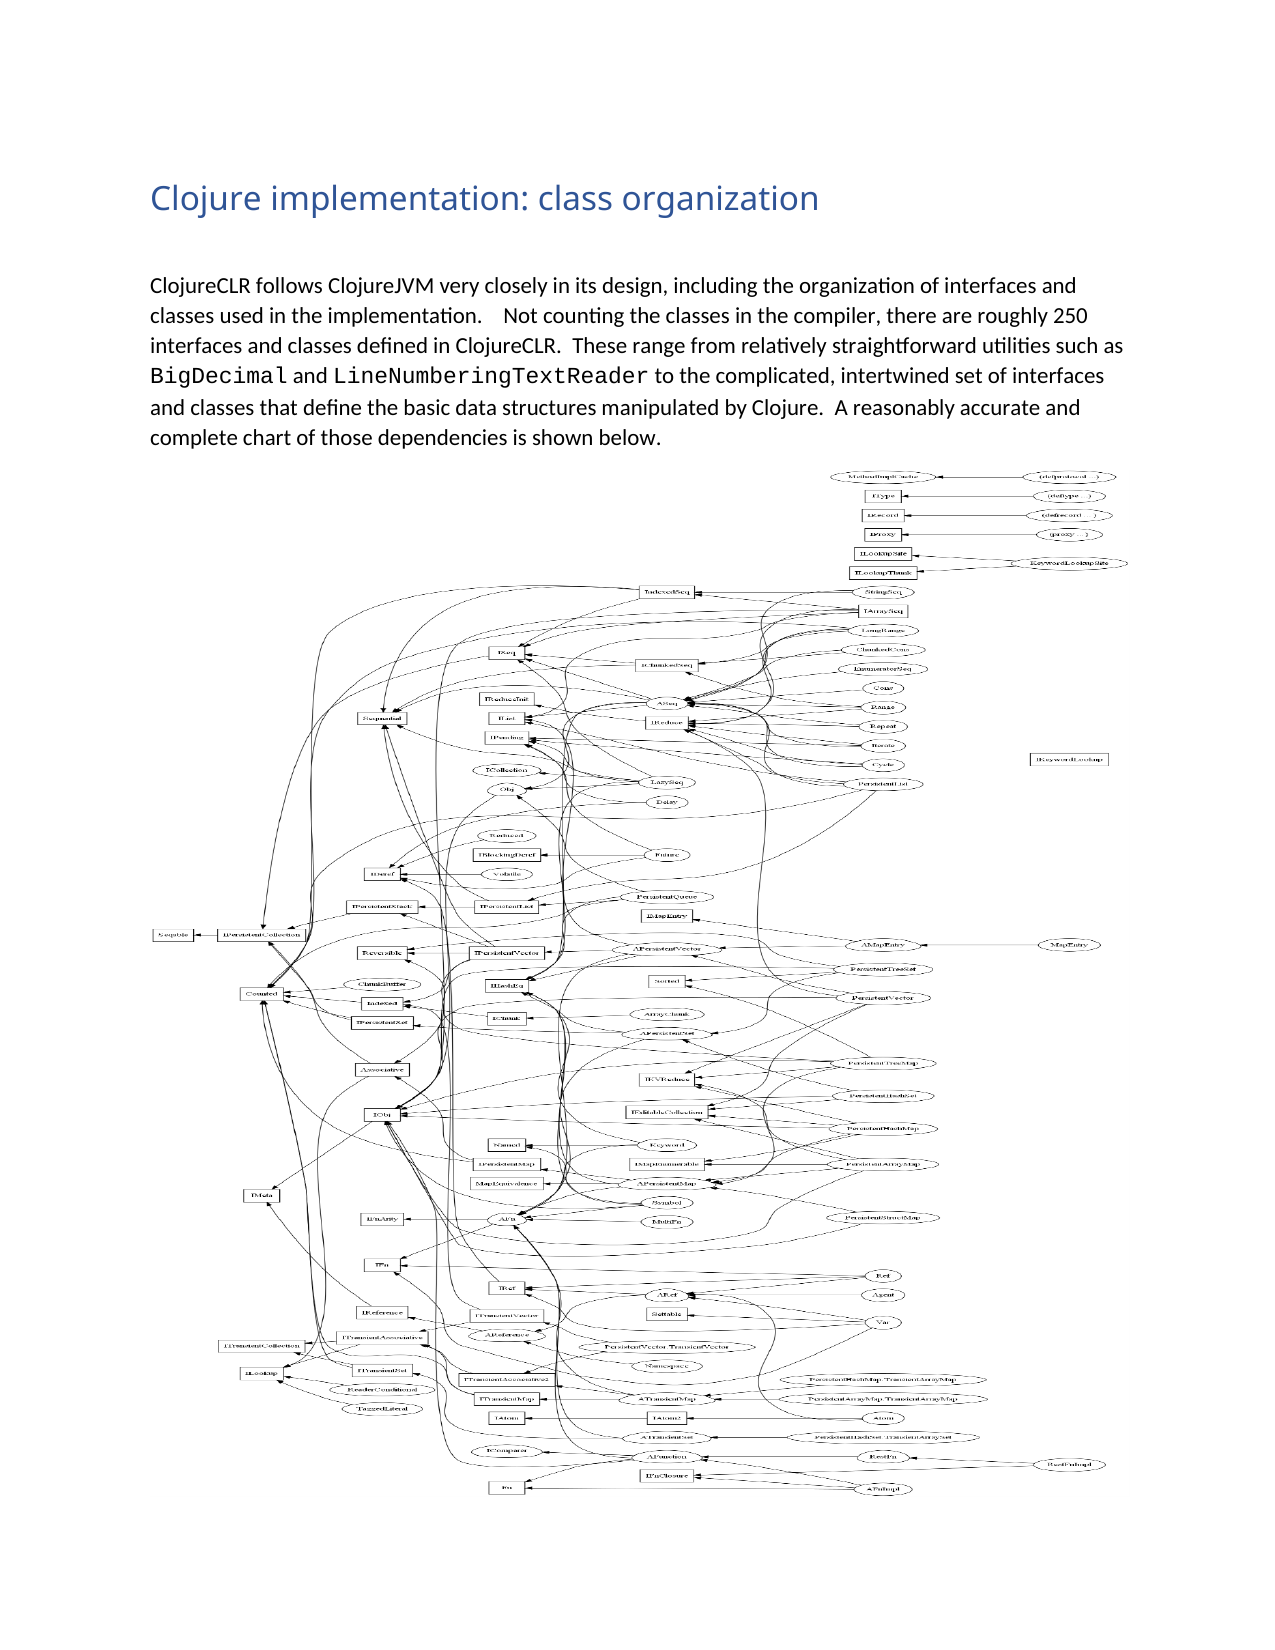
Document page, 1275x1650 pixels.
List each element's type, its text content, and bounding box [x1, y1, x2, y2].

picture [150, 470, 1130, 1497]
text ClojureCLR follows ClojureJVM very closely in its design, including the organization of interfaces and classes used in the implementation. Not counting the classes in the compiler, there are roughly 250 interfaces and classes defined in ClojureCLR. These range from relatively straightforward utilities such as BigDecimal and LineNumberingTextReader to the complicated, intertwined set of interfaces and classes that define the basic data structures manipulated by Clojure. A reasonably accurate and complete chart of those dependencies is shown below. [150, 271, 1125, 451]
subtitle Clojure implementation: class organization [150, 175, 1125, 220]
